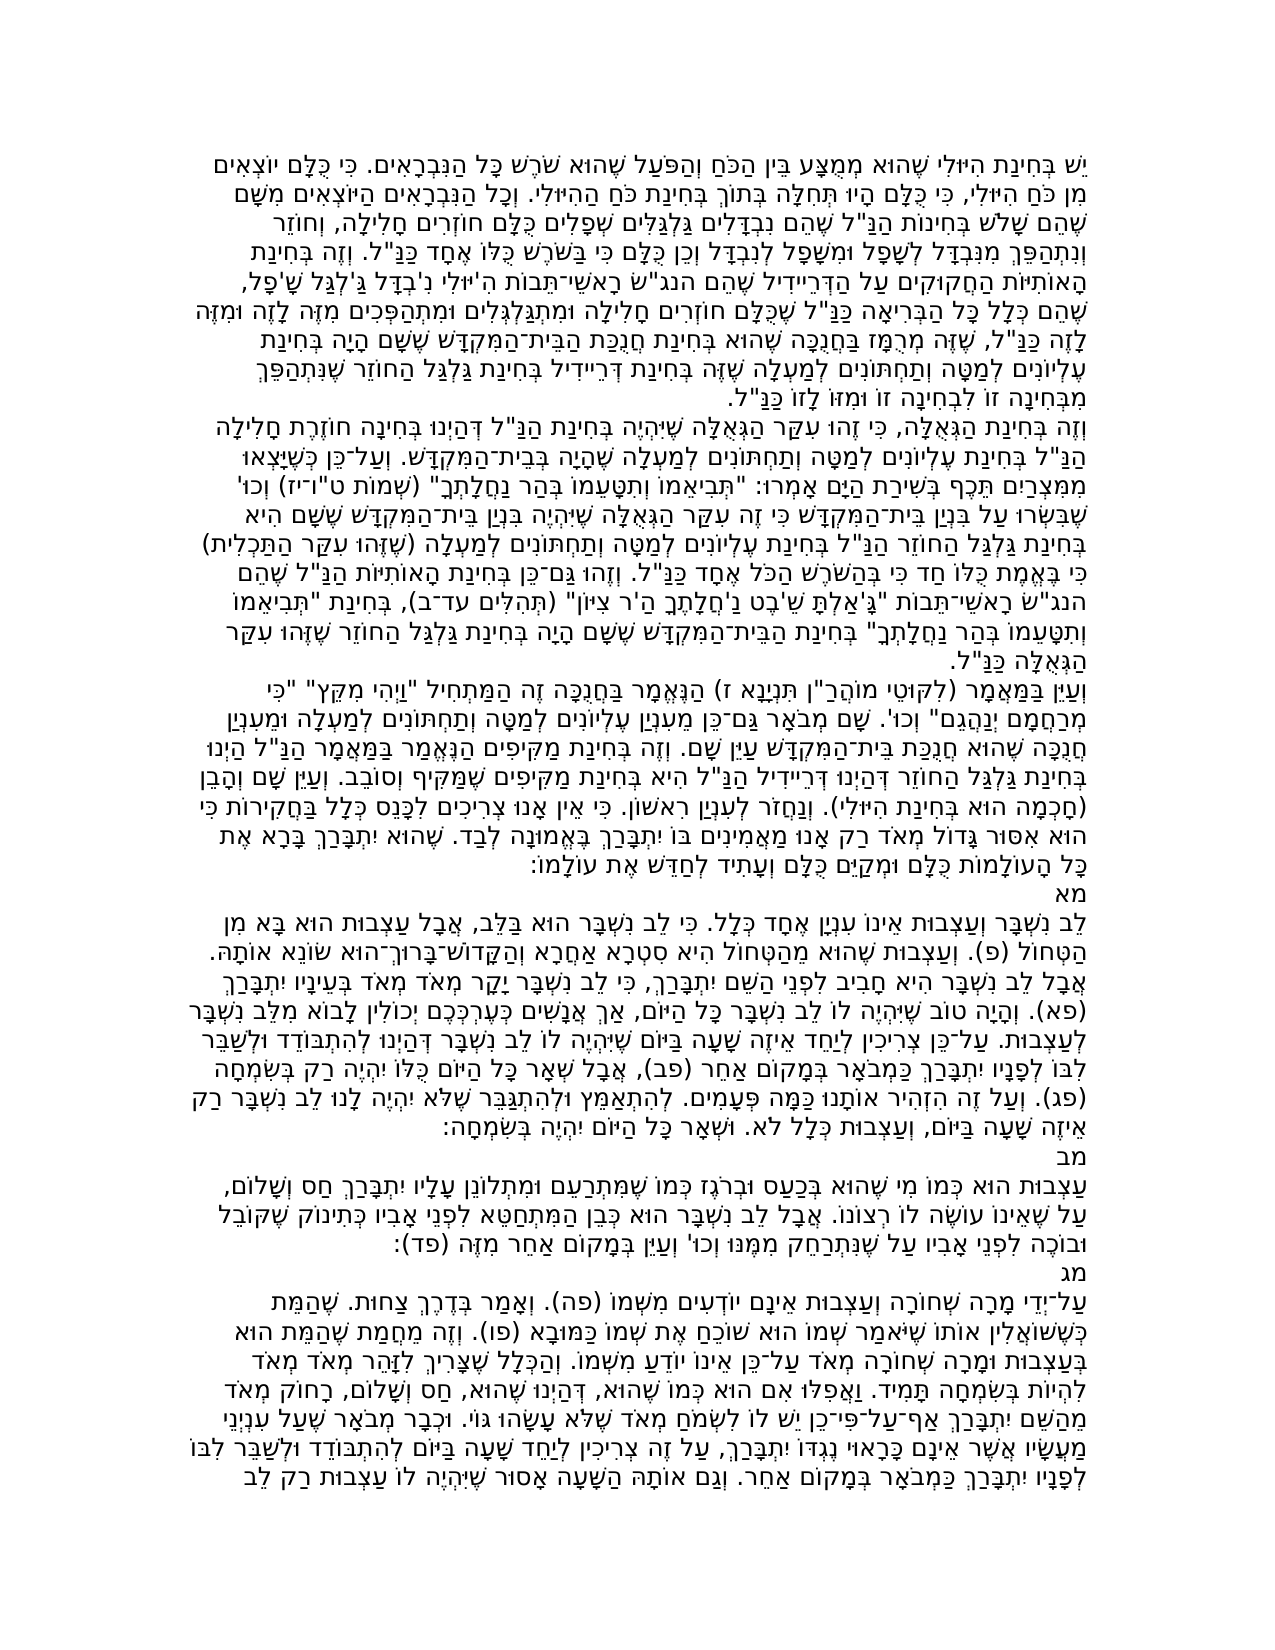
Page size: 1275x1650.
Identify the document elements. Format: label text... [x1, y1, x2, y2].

text מא [187, 879, 1087, 908]
text עַצְבוּת הוּא כְּמוֹ מִי שֶׁהוּא בְּכַעַס וּבְרֹגֶז כְּמוֹ שֶׁמִּתְרַעֵם וּמִתְלוֹנֵן עָלָיו יִתְבָּרַךְ חַס וְשָׁלוֹם, עַל שֶׁאֵינוֹ עוֹשֶׂה לוֹ רְצוֹנוֹ. אֲבָל לֵב נִשְׁבָּר הוּא כְּבֵן הַמִּתְחַטֵּא לִפְנֵי אָבִיו כְּתִינוֹק שֶׁקּוֹבֵל וּבוֹכֶה לִפְנֵי אָבִיו עַל שֶׁנִּתְרַחֵק מִמֶּנּוּ וְכוּ' וְעַיֵּן בְּמָקוֹם אַחֵר מִזֶּה (פד): [187, 1171, 1087, 1258]
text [187, 1287, 1087, 1492]
text וְזֶה בְּחִינַת הַגְּאֻלָּה, כִּי זֶהוּ עִקַּר הַגְּאֻלָּה שֶׁיִּהְיֶה בְּחִינַת הַנַּ"ל דְּהַיְנוּ בְּחִינָה חוֹזֶרֶת חָלִילָה הַנַּ"ל בְּחִינַת עֶלְיוֹנִים לְמַטָּה וְתַחְתּוֹנִים לְמַעְלָה שֶׁהָיָה בְּבֵית־הַמִּקְדָּשׁ. וְעַל־כֵּן כְּשֶׁיָּצְאוּ מִמִּצְרַיִם תֵּכֶף בְּשִׁירַת הַיָּם אָמְרוּ: "תְּבִיאֵמוֹ וְתִטָּעֵמוֹ בְּהַר נַחֲלָתְךָ" (שְׁמוֹת ט"ו־יז) וְכוּ' שֶׁבִּשְּׂרוּ עַל בִּנְיַן בֵּית־הַמִּקְדָּשׁ כִּי זֶה עִקַּר הַגְּאֻלָּה שֶׁיִּהְיֶה בִּנְיַן בֵּית־הַמִּקְדָּשׁ שֶׁשָּׁם הִיא בְּחִינַת גַּלְגַּל הַחוֹזֵר הַנַּ"ל בְּחִינַת עֶלְיוֹנִים לְמַטָּה וְתַחְתּוֹנִים לְמַעְלָה (שֶׁזֶּהוּ עִקַּר הַתַּכְלִית) כִּי בֶּאֱמֶת כֻּלּוֹ חַד כִּי בְּהַשֹּׁרֶשׁ הַכֹּל אֶחָד כַּנַּ"ל. וְזֶהוּ גַּם־כֵּן בְּחִינַת הָאוֹתִיּוֹת הַנַּ"ל שֶׁהֵם הנג"שׂ רָאשֵׁי־תֵּבוֹת "גָּ'אַלְתָּ שֵׁ'בֶט נַ'חֲלָתֶךָ הַ'ר צִיּוֹן" (תְּהִלִּים עד־ב), בְּחִינַת "תְּבִיאֵמוֹ וְתִטָּעֵמוֹ בְּהַר נַחֲלָתְךָ" בְּחִינַת הַבֵּית־הַמִּקְדָּשׁ שֶׁשָּׁם הָיָה בְּחִינַת גַּלְגַּל הַחוֹזֵר שֶׁזֶּהוּ עִקַּר הַגְּאֻלָּה כַּנַּ"ל. [187, 412, 1087, 675]
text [187, 150, 1087, 412]
text לֵב נִשְׁבָּר וְעַצְבוּת אֵינוֹ עִנְיָן אֶחָד כְּלָל. כִּי לֵב נִשְׁבָּר הוּא בַּלֵּב, אֲבָל עַצְבוּת הוּא בָּא מִן הַטְּחוֹל (פ). וְעַצְבוּת שֶׁהוּא מֵהַטְּחוֹל הִיא סִטְרָא אַחֲרָא וְהַקָּדוֹשׁ־בָּרוּךְ־הוּא שׂוֹנֵא אוֹתָהּ. אֲבָל לֵב נִשְׁבָּר הִיא חָבִיב לִפְנֵי הַשֵּׁם יִתְבָּרַךְ, כִּי לֵב נִשְׁבָּר יָקָר מְאֹד מְאֹד בְּעֵינָיו יִתְבָּרַךְ (פא). וְהָיָה טוֹב שֶׁיִּהְיֶה לוֹ לֵב נִשְׁבָּר כָּל הַיּוֹם, אַךְ אֲנָשִׁים כְּעֶרְכְּכֶם יְכוֹלִין לָבוֹא מִלֵּב נִשְׁבָּר לְעַצְבוּת. עַל־כֵּן צְרִיכִין לְיַחֵד אֵיזֶה שָׁעָה בַּיּוֹם שֶׁיִּהְיֶה לוֹ לֵב נִשְׁבָּר דְּהַיְנוּ לְהִתְבּוֹדֵד וּלְשַׁבֵּר לִבּוֹ לְפָנָיו יִתְבָּרַךְ כַּמְבֹאָר בְּמָקוֹם אַחֵר (פב), אֲבָל שְׁאָר כָּל הַיּוֹם כֻּלּוֹ יִהְיֶה רַק בְּשִׂמְחָה (פג). וְעַל זֶה הִזְהִיר אוֹתָנוּ כַּמָּה פְּעָמִים. לְהִתְאַמֵּץ וּלְהִתְגַּבֵּר שֶׁלֹּא יִהְיֶה לָנוּ לֵב נִשְׁבָּר רַק אֵיזֶה שָׁעָה בַּיּוֹם, וְעַצְבוּת כְּלָל לֹא. וּשְׁאָר כָּל הַיּוֹם יִהְיֶה בְּשִׂמְחָה: [187, 908, 1087, 1142]
text וְעַיֵּן בַּמַּאֲמָר (לִקּוּטֵי מוֹהֲרַ"ן תִּנְיָנָא ז) הַנֶּאֱמָר בַּחֲנֻכָּה זֶה הַמַּתְחִיל "וַיְהִי מִקֵּץ" "כִּי מְרַחֲמָם יְנַהֲגֵם" וְכוּ'. שָׁם מְבֹאָר גַּם־כֵּן מֵעִנְיַן עֶלְיוֹנִים לְמַטָּה וְתַחְתּוֹנִים לְמַעְלָה וּמֵעִנְיַן חֲנֻכָּה שֶׁהוּא חֲנֻכַּת בֵּית־הַמִּקְדָּשׁ עַיֵּן שָׁם. וְזֶה בְּחִינַת מַקִּיפִים הַנֶּאֱמַר בַּמַּאֲמָר הַנַּ"ל הַיְנוּ בְּחִינַת גַּלְגַּל הַחוֹזֵר דְּהַיְנוּ דְּרֵיידִיל הַנַּ"ל הִיא בְּחִינַת מַקִּיפִים שֶׁמַּקִּיף וְסוֹבֵב. וְעַיֵּן שָׁם וְהָבֵן (חָכְמָה הוּא בְּחִינַת הִיּוּלִי). וְנַחֲזֹר לְעִנְיַן רִאשׁוֹן. כִּי אֵין אָנוּ צְרִיכִים לִכָּנֵס כְּלָל בַּחֲקִירוֹת כִּי הוּא אִסּוּר גָּדוֹל מְאֹד רַק אָנוּ מַאֲמִינִים בּוֹ יִתְבָּרַךְ בֶּאֱמוּנָה לְבַד. שֶׁהוּא יִתְבָּרַךְ בָּרָא אֶת כָּל הָעוֹלָמוֹת כֻּלָּם וּמְקַיֵּם כֻּלָּם וְעָתִיד לְחַדֵּשׁ אֶת עוֹלָמוֹ: [187, 675, 1087, 879]
text מג [187, 1258, 1087, 1287]
text מב [187, 1142, 1087, 1171]
